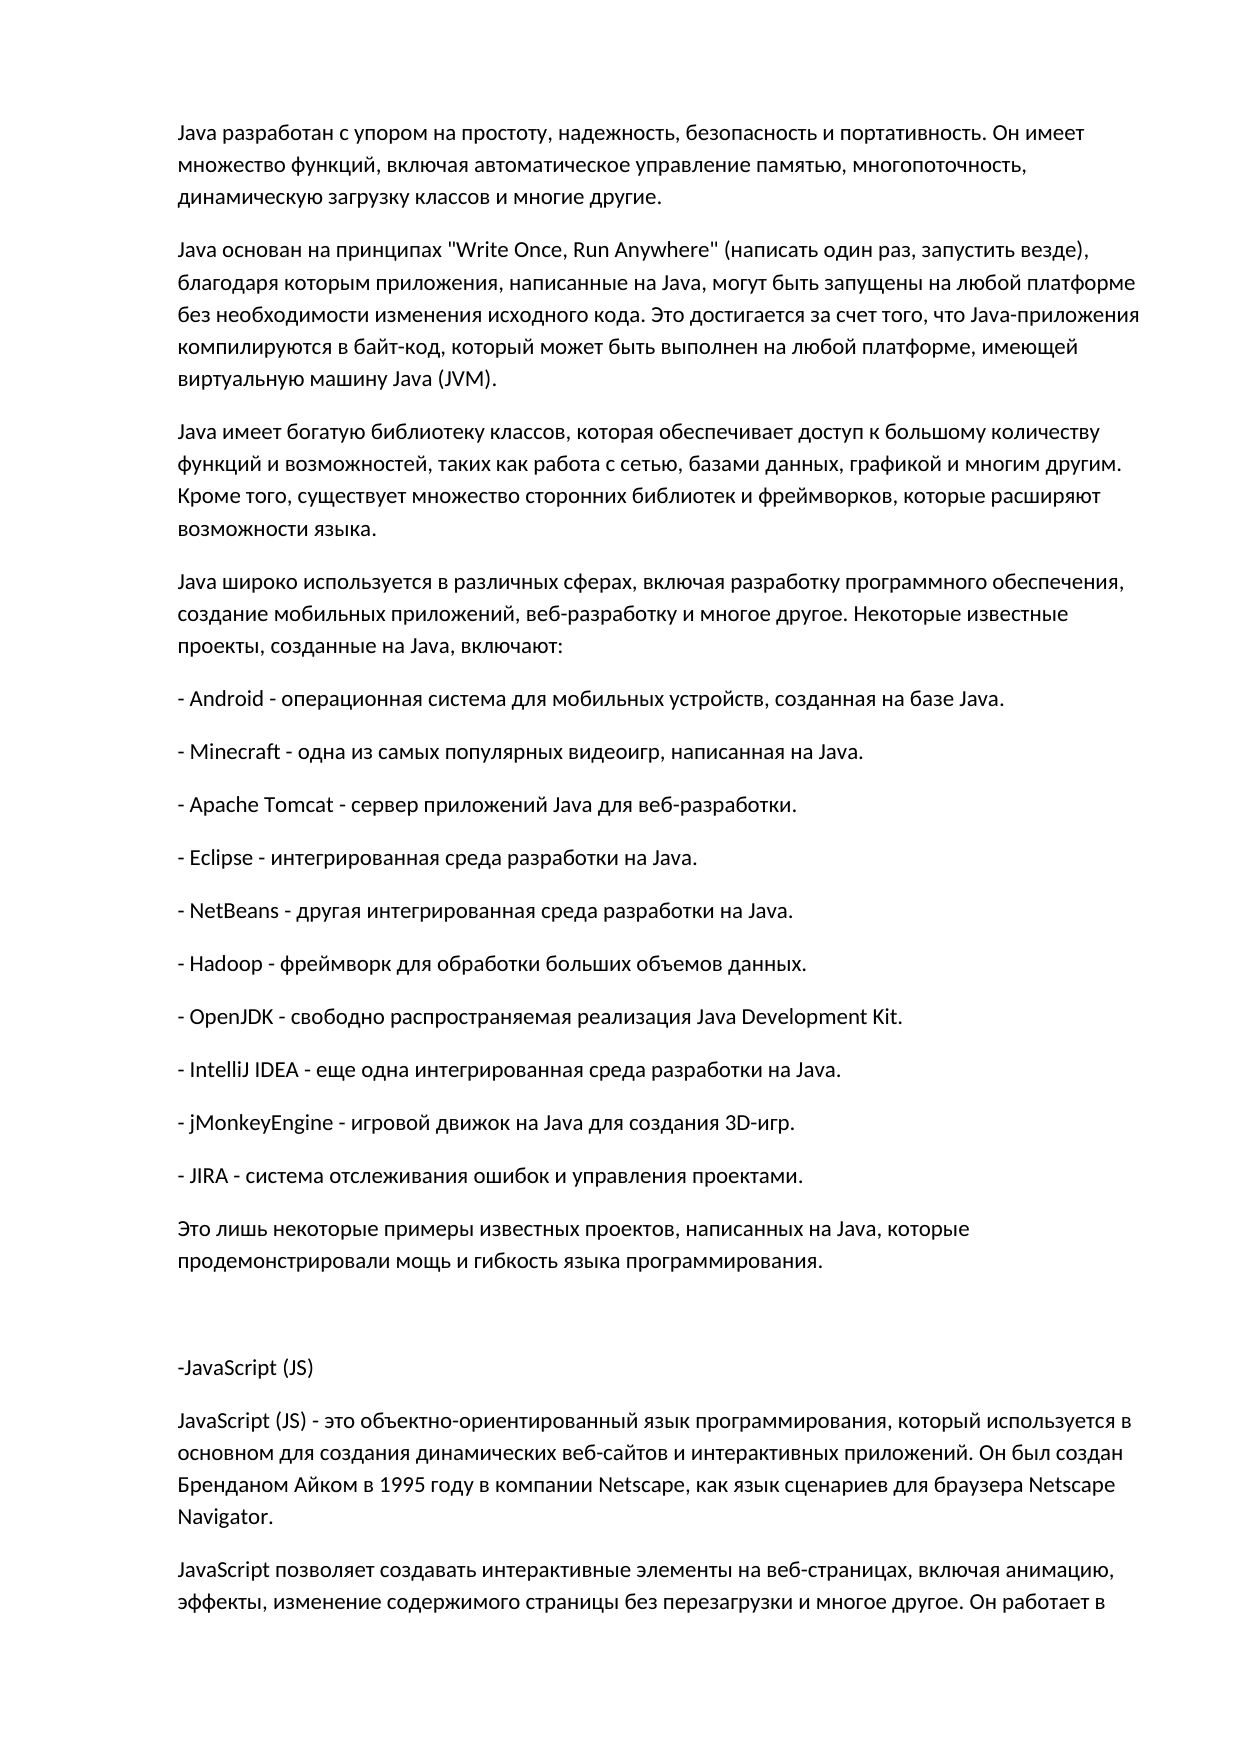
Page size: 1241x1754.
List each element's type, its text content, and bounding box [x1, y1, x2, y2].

text Java разработан с упором на простоту, надежность, безопасность и портативность. Он имеет множество функций, включая автоматическое управление памятью, многопоточность, динамическую загрузку классов и многие другие. [177, 118, 1152, 211]
text - JIRA - система отслеживания ошибок и управления проектами. [177, 1161, 1152, 1189]
text -JavaScript (JS) [177, 1353, 1152, 1381]
text - Android - операционная система для мобильных устройств, созданная на базе Java. [177, 684, 1152, 712]
text - Apache Tomcat - сервер приложений Java для веб-разработки. [177, 790, 1152, 818]
text Это лишь некоторые примеры известных проектов, написанных на Java, которые продемонстрировали мощь и гибкость языка программирования. [177, 1214, 1152, 1275]
text - NetBeans - другая интегрированная среда разработки на Java. [177, 896, 1152, 924]
text - Eclipse - интегрированная среда разработки на Java. [177, 843, 1152, 871]
text - jMonkeyEngine - игровой движок на Java для создания 3D-игр. [177, 1108, 1152, 1136]
text - Hadoop - фреймворк для обработки больших объемов данных. [177, 949, 1152, 977]
text Java имеет богатую библиотеку классов, которая обеспечивает доступ к большому количеству функций и возможностей, таких как работа с сетью, базами данных, графикой и многим другим. Кроме того, существует множество сторонних библиотек и фреймворков, которые расширяют возможности языка. [177, 417, 1152, 542]
text - OpenJDK - свободно распространяемая реализация Java Development Kit. [177, 1002, 1152, 1030]
text Java широко используется в различных сферах, включая разработку программного обеспечения, создание мобильных приложений, веб-разработку и многое другое. Некоторые известные проекты, созданные на Java, включают: [177, 567, 1152, 659]
text Java основан на принципах "Write Once, Run Anywhere" (написать один раз, запустить везде), благодаря которым приложения, написанные на Java, могут быть запущены на любой платформе без необходимости изменения исходного кода. Это достигается за счет того, что Java-приложения компилируются в байт-код, который может быть выполнен на любой платформе, имеющей виртуальную машину Java (JVM). [177, 236, 1152, 392]
text - Minecraft - одна из самых популярных видеоигр, написанная на Java. [177, 737, 1152, 765]
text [177, 1555, 1152, 1616]
text - IntelliJ IDEA - еще одна интегрированная среда разработки на Java. [177, 1055, 1152, 1083]
text JavaScript (JS) - это объектно-ориентированный язык программирования, который используется в основном для создания динамических веб-сайтов и интерактивных приложений. Он был создан Бренданом Айком в 1995 году в компании Netscape, как язык сценариев для браузера Netscape Navigator. [177, 1406, 1152, 1530]
